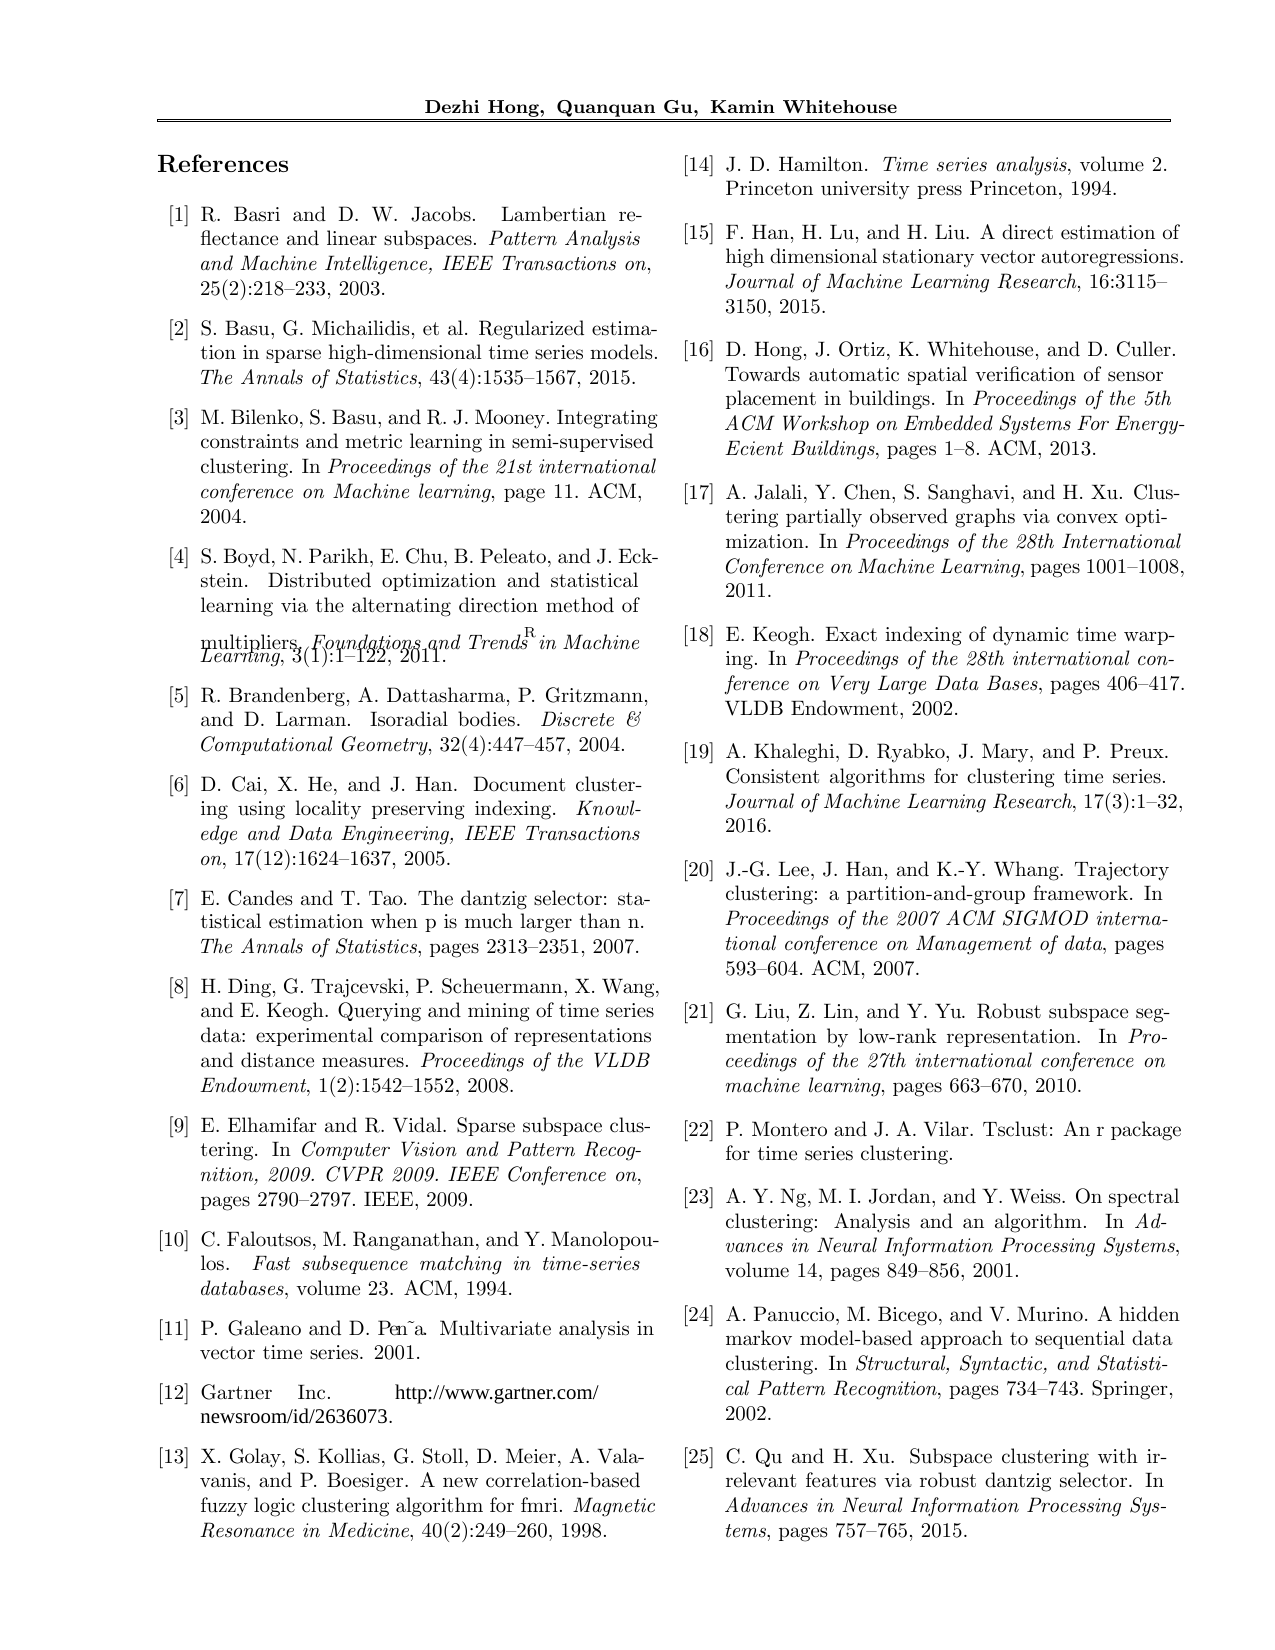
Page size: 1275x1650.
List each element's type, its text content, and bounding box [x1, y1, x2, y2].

text 2004. [200, 503, 720, 528]
text [18] E. Keogh. Exact indexing of dynamic time warp- [712, 625, 1248, 646]
text [3] M. Bilenko, S. Basu, and R. J. Mooney. Integrating [187, 408, 720, 428]
text constraints and metric learning in semi-supervised [200, 428, 720, 453]
text 2002. [725, 1400, 1246, 1425]
text clustering. In Proceedings of the 21st international [200, 453, 720, 478]
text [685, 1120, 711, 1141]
text Dezhi Hong, Quanquan Gu, Kamin Whitehouse [424, 99, 966, 117]
text 593–604. ACM, 2007. [725, 955, 1246, 980]
text Endowment, 1(2):1542–1552, 2008. [199, 1073, 719, 1098]
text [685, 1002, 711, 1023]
text nition, 2009. CVPR 2009. IEEE Conference on, [199, 1162, 720, 1187]
text machine learning, pages 663–670, 2010. [724, 1073, 1247, 1098]
text [19] A. Khaleghi, D. Ryabko, J. Mary, and P. Preux. [712, 742, 1247, 763]
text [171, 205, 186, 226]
text ing using locality preserving indexing. Knowl- [200, 795, 720, 820]
text [15] F. Han, H. Lu, and H. Liu. A direct estimation of [712, 223, 1247, 243]
text newsroom/id/2636073. [200, 1404, 721, 1429]
text Learning, 3(1):1–122, 2011. [199, 646, 482, 667]
text tering. In Computer Vision and Pattern Recog- [200, 1137, 720, 1162]
text [22] P. Montero and J. A. Vilar. Tsclust: An r package [712, 1120, 1243, 1141]
text ing. In Proceedings of the 28th international con- [725, 646, 1248, 671]
text [16] D. Hong, J. Ortiz, K. Whitehouse, and D. Culler. [712, 340, 1247, 361]
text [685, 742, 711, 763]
text los. Fast subsequence matching in time-series [200, 1251, 722, 1276]
text databases, volume 23. ACM, 1994. [198, 1276, 722, 1301]
text mentation by low-rank representation. In Pro- [725, 1023, 1247, 1048]
text Towards automatic spatial veriﬁcation of sensor [724, 361, 1247, 386]
text [1] R. Basri and D. W. Jacobs. Lambertian re- [187, 205, 720, 226]
text placement in buildings. In Proceedings of the 5th [725, 386, 1247, 411]
text for time series clustering. [725, 1141, 1243, 1165]
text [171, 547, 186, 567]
text tion in sparse high-dimensional time series models. [200, 339, 721, 364]
text [11] P. Galeano and D. Pen˜a. Multivariate analysis in [187, 1319, 718, 1340]
text stein. Distributed optimization and statistical [200, 567, 720, 592]
text clustering: a partition-and-group framework. In [725, 881, 1246, 906]
text [6] D. Cai, X. He, and J. Han. Document cluster- [168, 774, 720, 795]
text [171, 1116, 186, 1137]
text Resonance in Medicine, 40(2):249–260, 1998. [199, 1518, 722, 1543]
text [24] A. Panuccio, M. Bicego, and V. Murino. A hidden [712, 1305, 1246, 1326]
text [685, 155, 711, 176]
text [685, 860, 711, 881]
text high dimensional stationary vector autoregressions. [725, 243, 1247, 268]
text [5] R. Brandenberg, A. Dattasharma, P. Gritzmann, [168, 685, 719, 706]
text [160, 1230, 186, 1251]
text Proceedings of the 2007 ACM SIGMOD interna- [724, 906, 1246, 931]
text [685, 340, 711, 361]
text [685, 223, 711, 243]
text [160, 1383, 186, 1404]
text ACM Workshop on Embedded Systems For Energy- [724, 411, 1247, 436]
text markov model-based approach to sequential data [725, 1326, 1246, 1351]
text [9] E. Elhamifar and R. Vidal. Sparse subspace clus- [187, 1116, 720, 1137]
text pages 2790–2797. IEEE, 2009. [200, 1187, 720, 1212]
text [10] C. Faloutsos, M. Ranganathan, and Y. Manolopou- [187, 1230, 722, 1251]
text Consistent algorithms for clustering time series. [725, 763, 1247, 788]
text and Machine Intelligence, IEEE Transactions on, [199, 251, 720, 276]
text relevant features via robust dantzig selector. In [725, 1468, 1247, 1493]
text Princeton university press Princeton, 1994. [725, 176, 1248, 201]
text ﬂectance and linear subspaces. Pattern Analysis [200, 226, 720, 251]
text 2016. [725, 813, 1247, 838]
text and D. Larman. Isoradial bodies. Discrete & [200, 706, 719, 731]
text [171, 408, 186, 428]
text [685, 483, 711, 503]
text [14] J. D. Hamilton. Time series analysis, volume 2. [712, 155, 1248, 176]
text [20] J.-G. Lee, J. Han, and K.-Y. Whang. Trajectory [712, 860, 1246, 881]
text vanis, and P. Boesiger. A new correlation-based [199, 1468, 722, 1493]
text edge and Data Engineering, IEEE Transactions [198, 820, 720, 845]
text vector time series. 2001. [199, 1340, 718, 1365]
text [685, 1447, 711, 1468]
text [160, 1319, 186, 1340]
text [21] G. Liu, Z. Lin, and Y. Yu. Robust subspace seg- [712, 1002, 1247, 1023]
text fuzzy logic clustering algorithm for fmri. Magnetic [200, 1493, 722, 1518]
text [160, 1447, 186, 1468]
text cal Pattern Recognition, pages 734–743. Springer, [723, 1375, 1246, 1400]
text [4] S. Boyd, N. Parikh, E. Chu, B. Peleato, and J. Eck- [187, 547, 720, 567]
text Computational Geometry, 32(4):447–457, 2004. [198, 731, 719, 756]
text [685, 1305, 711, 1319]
text [25] C. Qu and H. Xu. Subspace clustering with ir- [712, 1447, 1247, 1468]
text R [524, 625, 558, 640]
text Conference on Machine Learning, pages 1001–1008, [723, 553, 1247, 578]
text The Annals of Statistics, pages 2313–2351, 2007. [197, 934, 721, 959]
text clustering. In Structural, Syntactic, and Statisti- [725, 1351, 1246, 1375]
text ceedings of the 27th international conference on [723, 1048, 1247, 1073]
text [12] Gartner Inc. http://www.gartner.com/ [187, 1383, 721, 1404]
text multipliers. Foundations and Trends in Machine [200, 621, 712, 657]
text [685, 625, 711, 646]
text 3150, 2015. [725, 293, 1247, 318]
text [17] A. Jalali, Y. Chen, S. Sanghavi, and H. Xu. Clus- [712, 483, 1247, 503]
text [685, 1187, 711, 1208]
text tering partially observed graphs via convex opti- [725, 503, 1247, 528]
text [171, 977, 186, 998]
text tional conference on Management of data, pages [723, 931, 1246, 955]
text The Annals of Statistics, 43(4):1535–1567, 2015. [197, 364, 721, 389]
text Ecient Buildings, pages 1–8. ACM, 2013. [724, 436, 1247, 461]
text References [157, 152, 326, 177]
text and E. Keogh. Querying and mining of time series [200, 998, 719, 1023]
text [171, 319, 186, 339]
text [13] X. Golay, S. Kollias, G. Stoll, D. Meier, A. Vala- [187, 1447, 682, 1468]
text 25(2):218–233, 2003. [200, 276, 720, 300]
text 2011. [725, 578, 1247, 603]
text [2] S. Basu, G. Michailidis, et al. Regularized estima- [187, 319, 721, 339]
text [7] E. Candes and T. Tao. The dantzig selector: sta- [168, 888, 721, 909]
text and distance measures. Proceedings of the VLDB [200, 1048, 719, 1073]
text tistical estimation when p is much larger than n. [200, 909, 721, 934]
text conference on Machine learning, page 11. ACM, [198, 478, 720, 503]
text tems, pages 757–765, 2015. [723, 1518, 1247, 1543]
text [23] A. Y. Ng, M. I. Jordan, and Y. Weiss. On spectral [712, 1187, 1246, 1208]
text VLDB Endowment, 2002. [724, 696, 1248, 720]
text mization. In Proceedings of the 28th International [725, 528, 1247, 553]
text data: experimental comparison of representations [200, 1023, 719, 1048]
text vances in Neural Information Processing Systems, [724, 1233, 1246, 1258]
text clustering: Analysis and an algorithm. In Ad- [725, 1208, 1246, 1233]
text Journal of Machine Learning Research, 17(3):1–32, [724, 788, 1247, 813]
text [8] H. Ding, G. Trajcevski, P. Scheuermann, X. Wang, [187, 977, 719, 998]
text on, 17(12):1624–1637, 2005. [198, 845, 720, 870]
text volume 14, pages 849–856, 2001. [724, 1258, 1246, 1283]
text Journal of Machine Learning Research, 16:3115– [724, 268, 1247, 293]
text Advances in Neural Information Processing Sys- [724, 1493, 1247, 1518]
text ference on Very Large Data Bases, pages 406–417. [725, 671, 1248, 696]
text learning via the alternating direction method of [200, 592, 720, 617]
